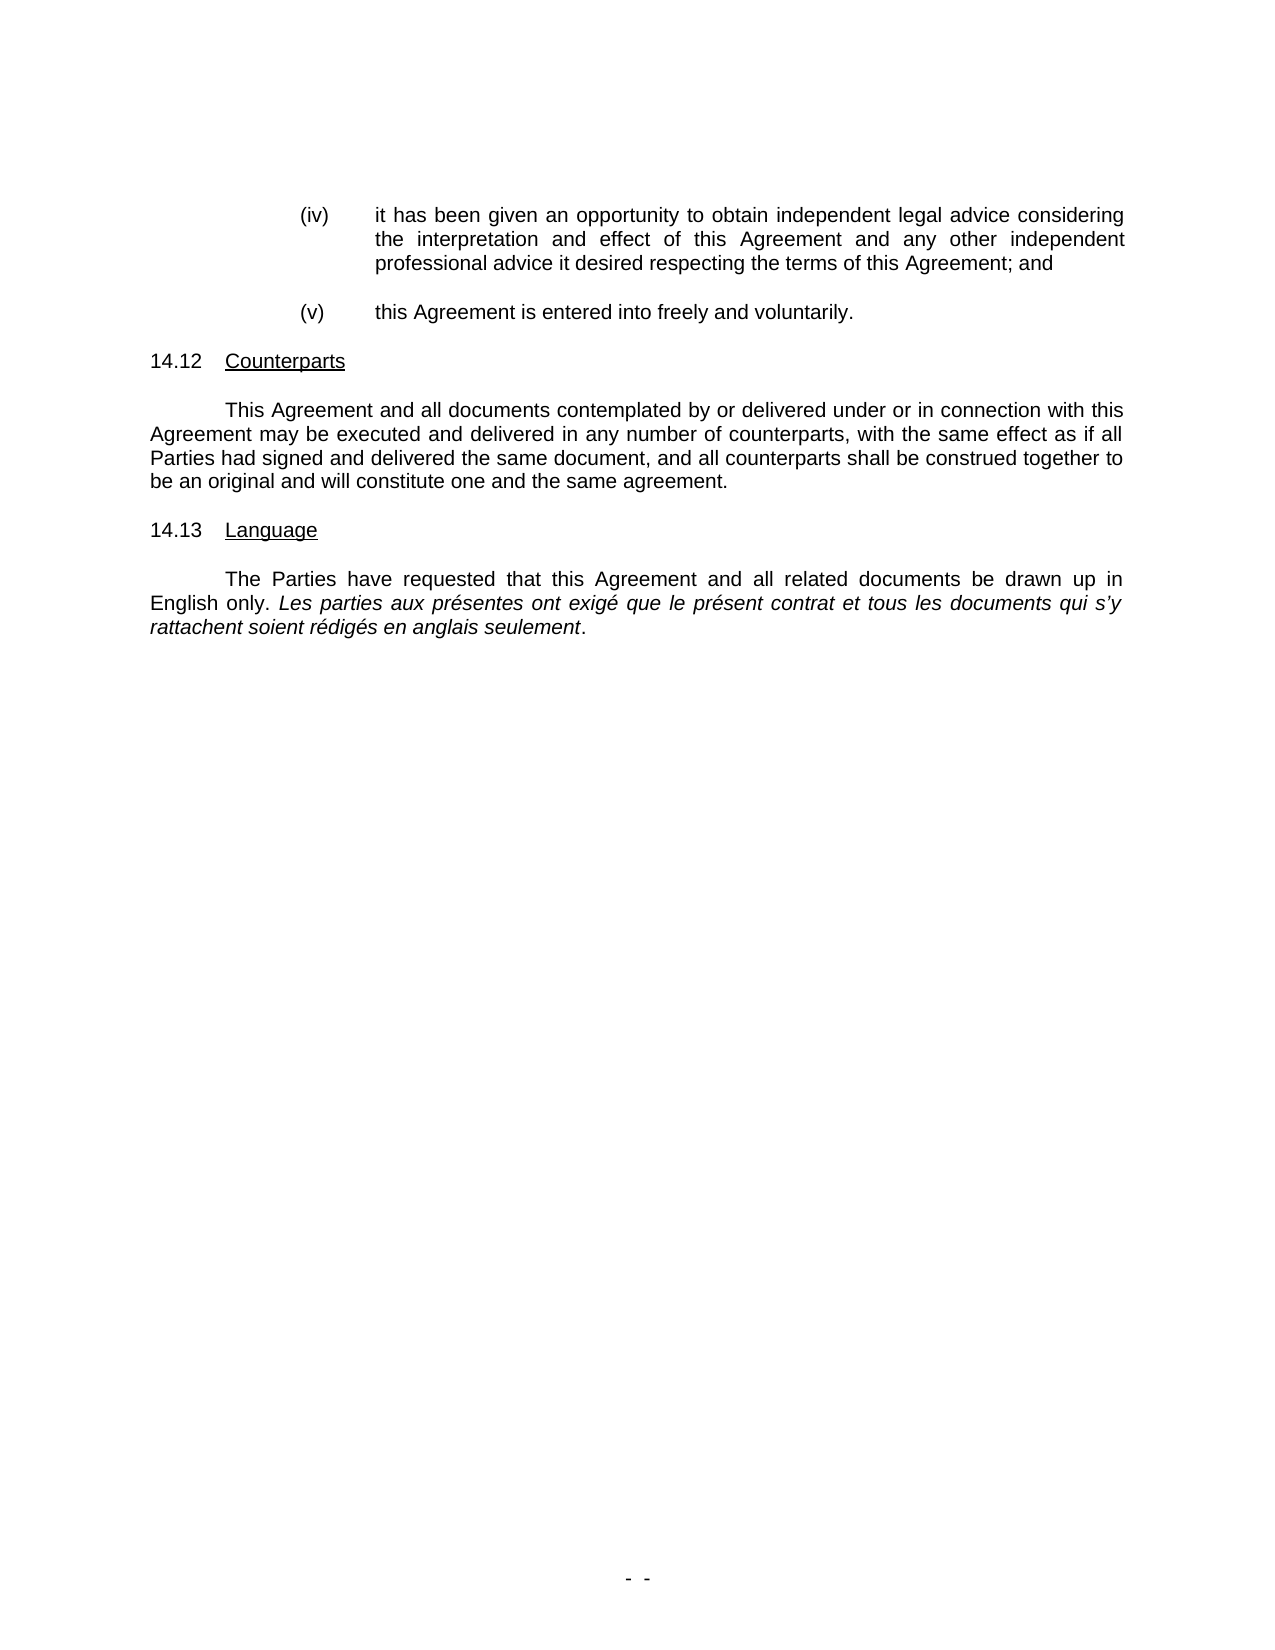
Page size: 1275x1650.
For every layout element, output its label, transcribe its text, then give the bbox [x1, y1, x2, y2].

text Counterparts [150, 348, 1125, 372]
text Language [150, 518, 1125, 542]
text The Parties have requested that this Agreement and all related documents be drawn up in English only. Les parties aux présentes ont exigé que le présent contrat et tous les documents qui s’y rattachent soient rédigés en anglais seulement. [150, 567, 1125, 639]
text this Agreement is entered into freely and voluntarily. [300, 299, 1125, 323]
text it has been given an opportunity to obtain independent legal advice considering the interpretation and effect of this Agreement and any other independent professional advice it desired respecting the terms of this Agreement; and [300, 203, 1125, 274]
text This Agreement and all documents contemplated by or delivered under or in connection with this Agreement may be executed and delivered in any number of counterparts, with the same effect as if all Parties had signed and delivered the same document, and all counterparts shall be construed together to be an original and will constitute one and the same agreement. [150, 397, 1125, 493]
